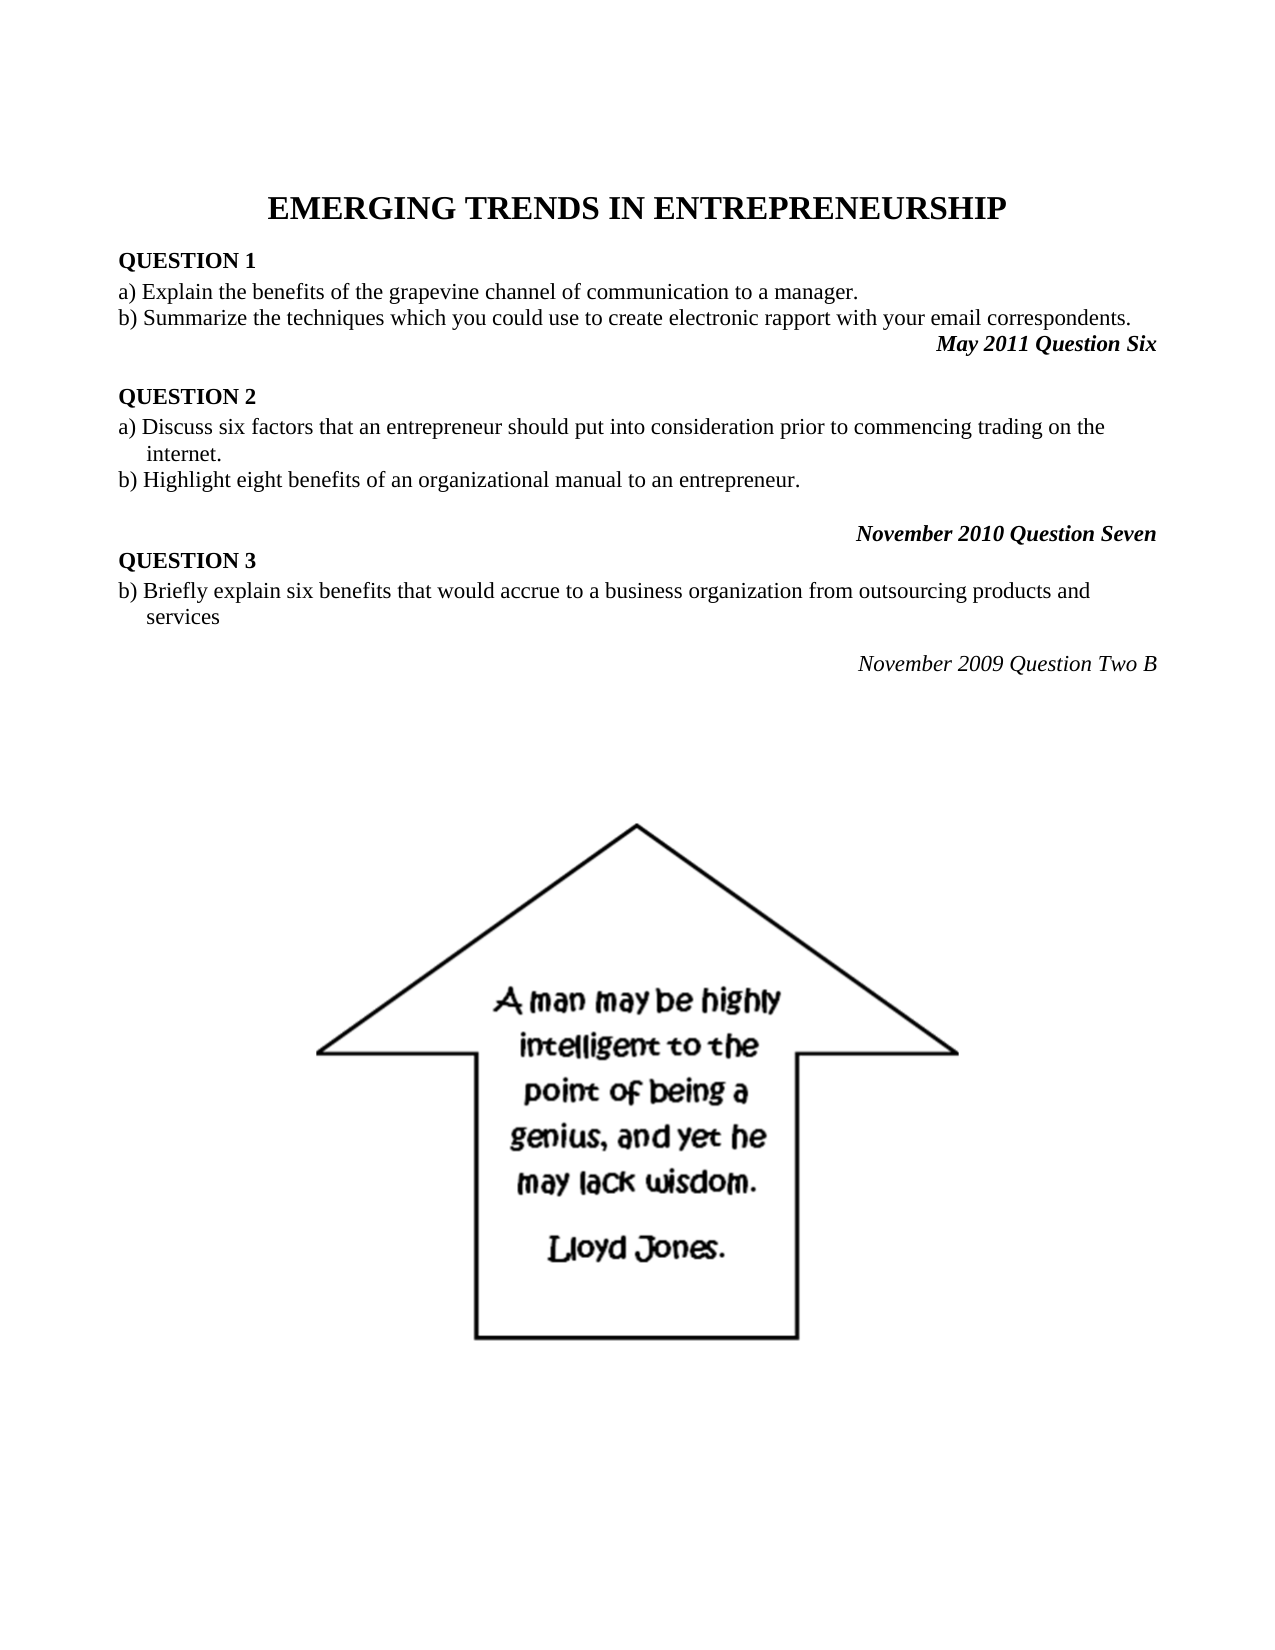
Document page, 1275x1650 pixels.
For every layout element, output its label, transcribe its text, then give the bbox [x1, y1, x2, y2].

text QUESTION 1 [118, 247, 1157, 274]
text November 2009 Question Two B [118, 651, 1157, 677]
text November 2010 Question Seven [118, 520, 1157, 547]
text QUESTION 2 [118, 383, 1157, 409]
text b) Briefly explain six benefits that would accrue to a business organization from outsourcing products and services [118, 577, 1157, 630]
text May 2011 Question Six [118, 330, 1157, 357]
text b) Highlight eight benefits of an organizational manual to an entrepreneur. [118, 466, 1157, 520]
text a) Discuss six factors that an entrepreneur should put into consideration prior to commencing trading on the internet. [118, 413, 1157, 466]
text EMERGING TRENDS IN ENTREPRENEURSHIP [118, 188, 1157, 227]
text a) Explain the benefits of the grapevine channel of communication to a manager. [118, 278, 1157, 304]
text b) Summarize the techniques which you could use to create electronic rapport with your email correspondents. [118, 304, 1157, 330]
picture [316, 822, 959, 1342]
text QUESTION 3 [118, 547, 1157, 573]
